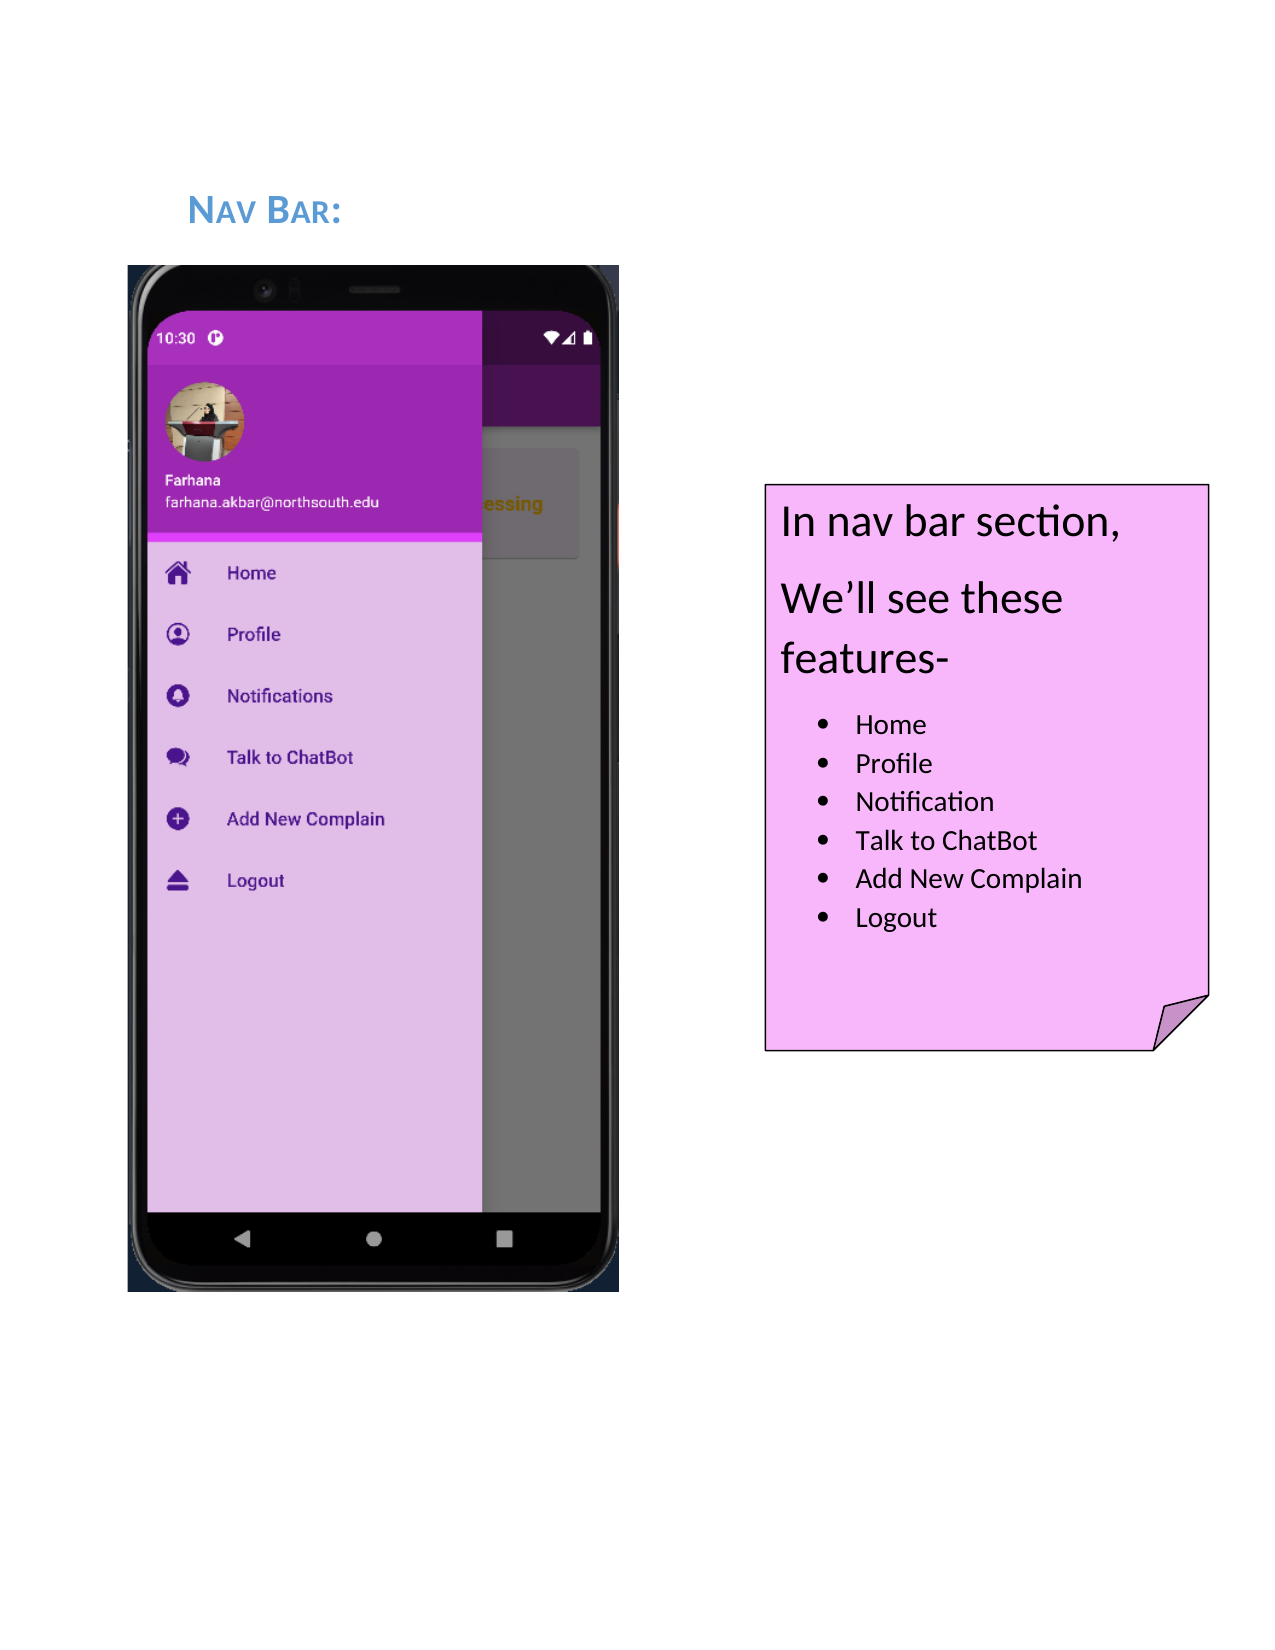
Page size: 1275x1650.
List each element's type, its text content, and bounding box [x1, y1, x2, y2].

picture [127, 265, 619, 1292]
list Nav Bar: [187, 183, 1162, 234]
